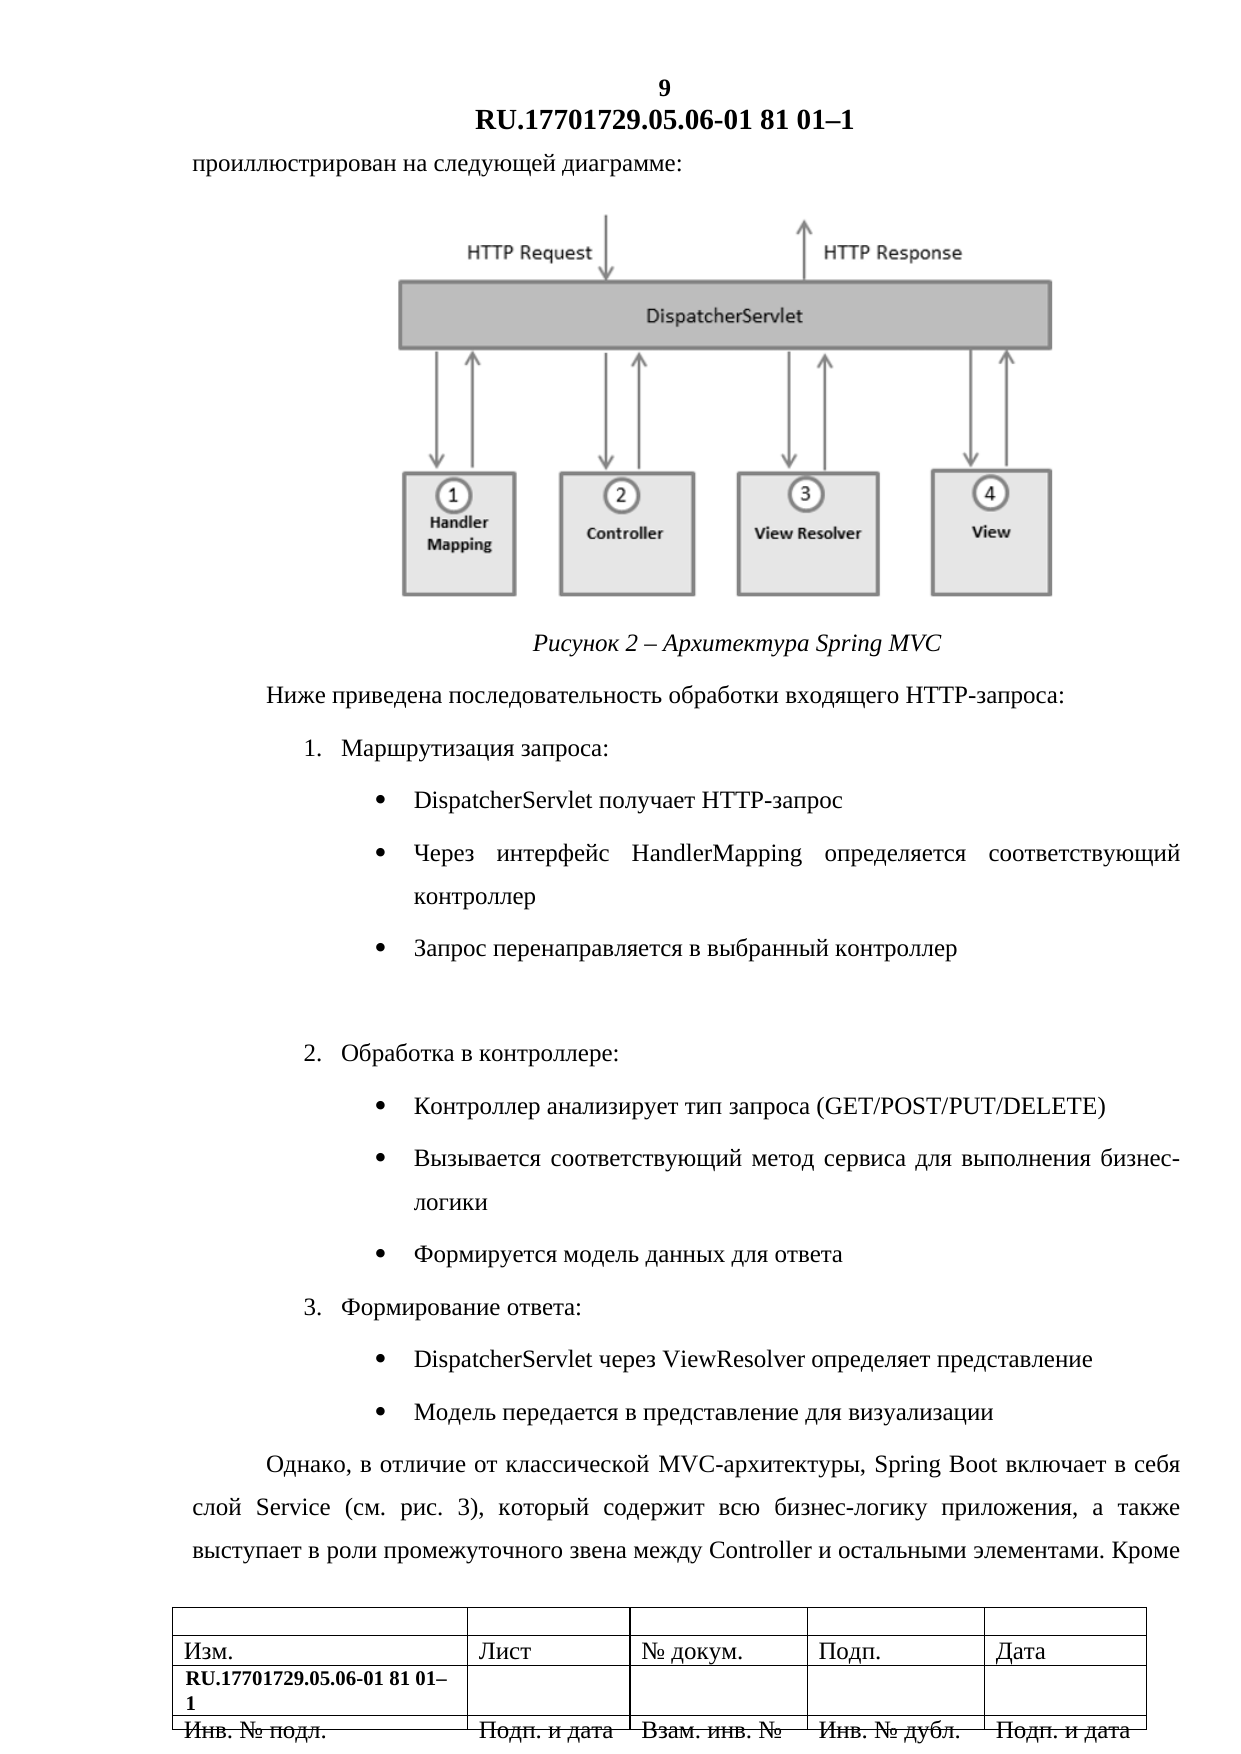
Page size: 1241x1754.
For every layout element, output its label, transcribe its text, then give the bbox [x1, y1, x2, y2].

list DispatcherServlet через ViewResolver определяет представление [376, 1344, 1181, 1373]
list Маршрутизация запроса: [303, 733, 1181, 762]
list Формируется модель данных для ответа [376, 1239, 1181, 1268]
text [192, 1449, 1181, 1564]
list DispatcherServlet получает HTTP-запрос [376, 785, 1181, 814]
text Ниже приведена последовательность обработки входящего HTTP-запроса: [192, 680, 1181, 709]
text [192, 148, 1181, 176]
text Рисунок 2 – Архитектура Spring MVC [222, 628, 1181, 657]
list Контроллер анализирует тип запроса (GET/POST/PUT/DELETE) [376, 1091, 1181, 1120]
picture [385, 200, 1062, 605]
list Через интерфейс HandlerMapping определяется соответствующий контроллер [376, 838, 1181, 910]
list Модель передается в представление для визуализации [376, 1397, 1181, 1425]
list Вызывается соответствующий метод сервиса для выполнения бизнес-логики [376, 1143, 1181, 1215]
list Формирование ответа: [303, 1292, 1181, 1320]
list Запрос перенаправляется в выбранный контроллер [376, 933, 1181, 962]
list Обработка в контроллере: [303, 1038, 1181, 1067]
